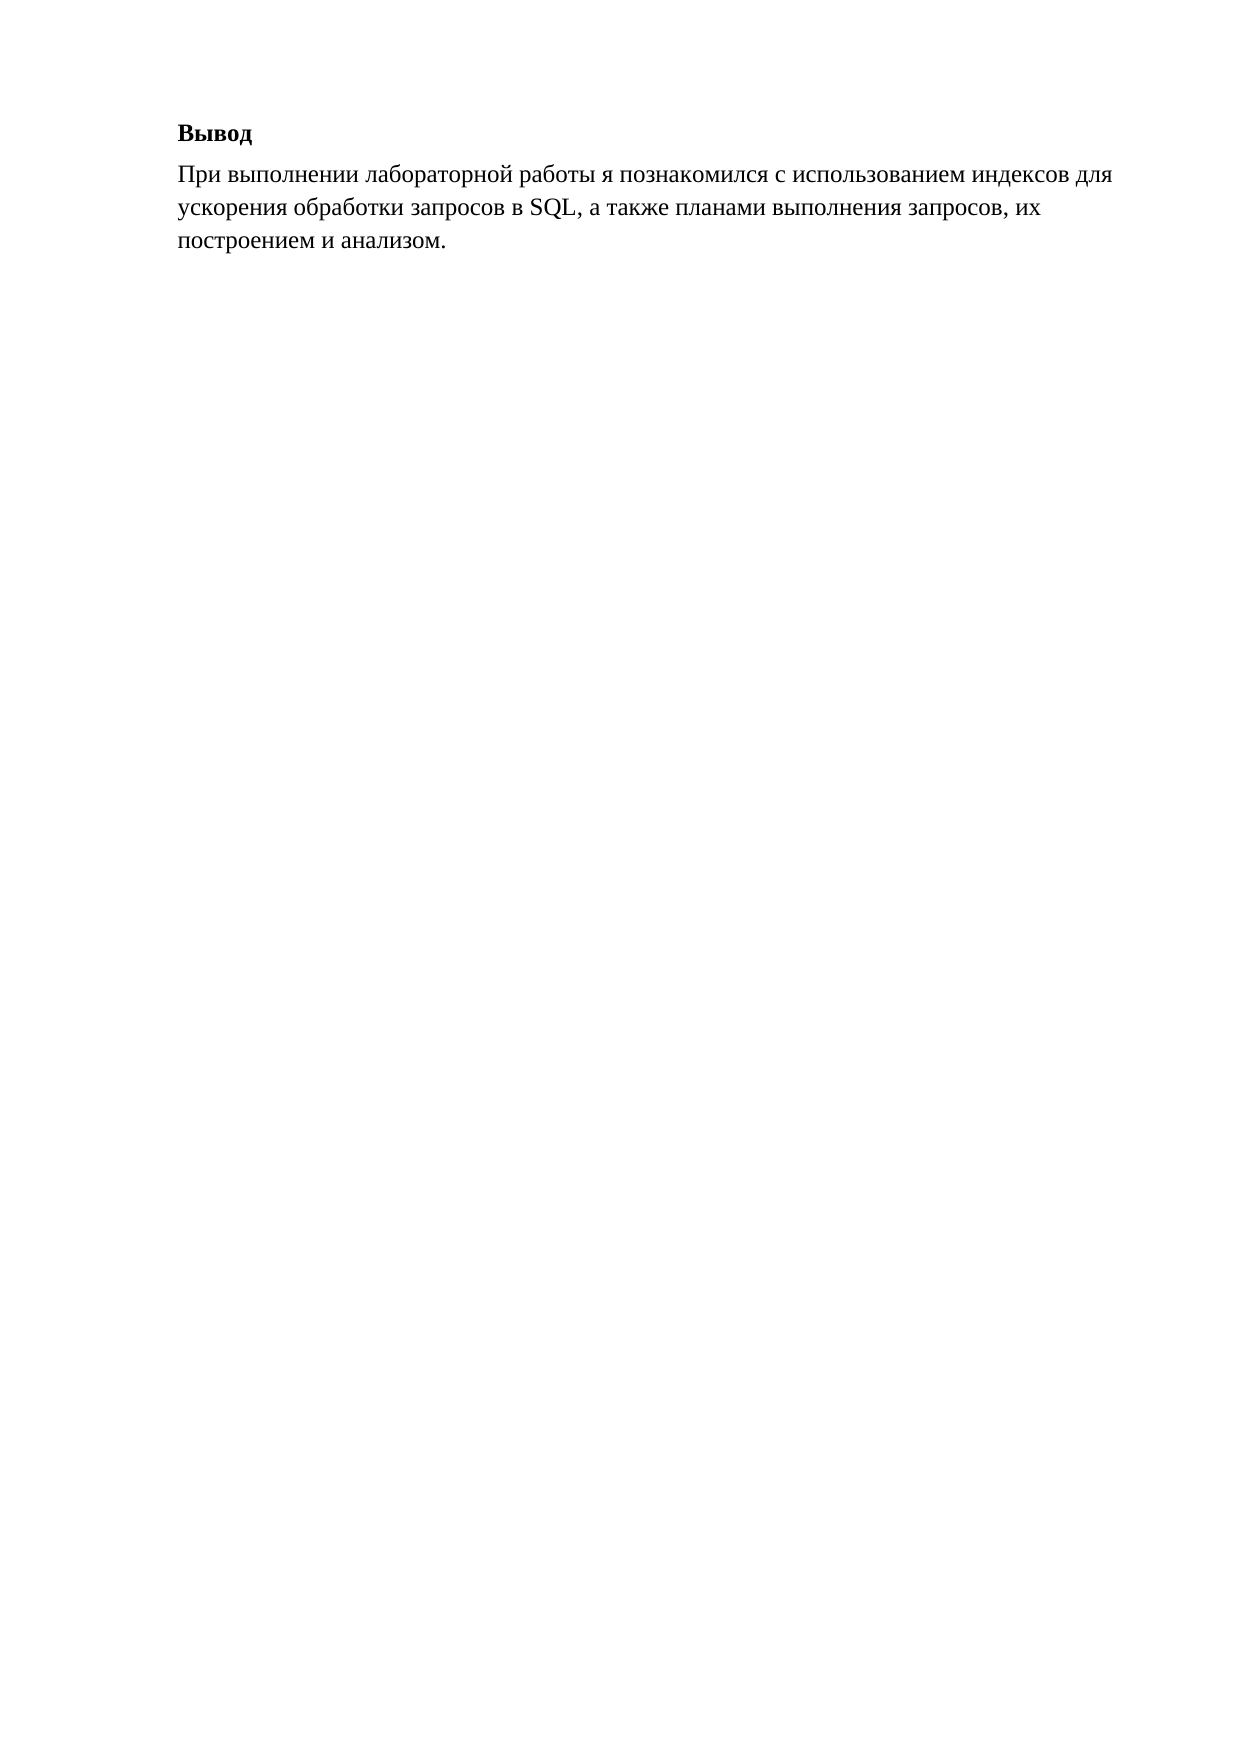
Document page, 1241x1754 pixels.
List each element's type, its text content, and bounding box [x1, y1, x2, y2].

subtitle Вывод [177, 118, 1152, 147]
text При выполнении лабораторной работы я познакомился с использованием индексов для ускорения обработки запросов в SQL, а также планами выполнения запросов, их построением и анализом. [177, 159, 1152, 254]
